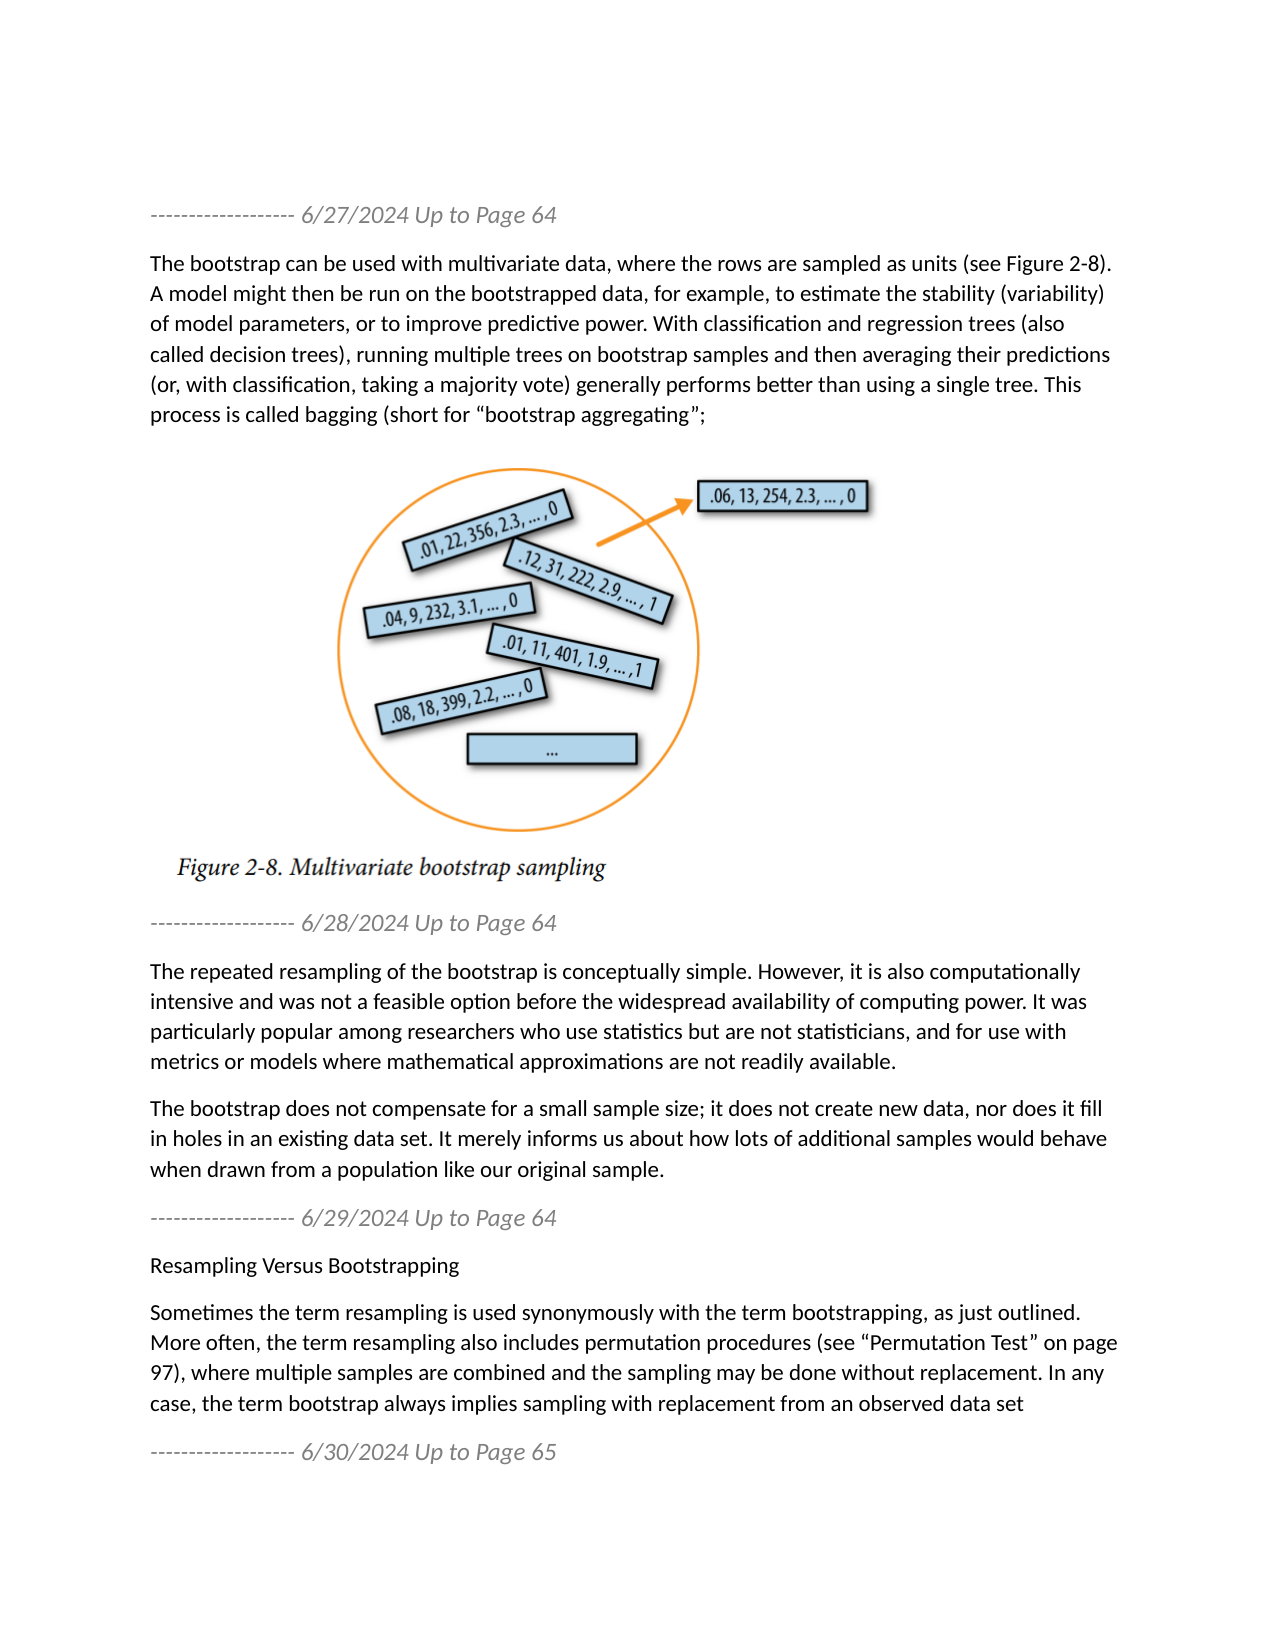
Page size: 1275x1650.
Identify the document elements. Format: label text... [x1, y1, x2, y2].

text The bootstrap can be used with multivariate data, where the rows are sampled as units (see Figure 2-8). A model might then be run on the bootstrapped data, for example, to estimate the stability (variability) of model parameters, or to improve predictive power. With classification and regression trees (also called decision trees), running multiple trees on bootstrap samples and then averaging their predictions (or, with classification, taking a majority vote) generally performs better than using a single tree. This process is called bagging (short for “bootstrap aggregating”; [150, 249, 1125, 428]
text Resampling Versus Bootstrapping [150, 1251, 1125, 1279]
text ------------------- 6/29/2024 Up to Page 64 [150, 1202, 1125, 1232]
picture [150, 447, 1125, 889]
text ------------------- 6/28/2024 Up to Page 64 [150, 907, 1125, 938]
text ------------------- 6/30/2024 Up to Page 65 [150, 1436, 1125, 1466]
text Sometimes the term resampling is used synonymously with the term bootstrapping, as just outlined. More often, the term resampling also includes permutation procedures (see “Permutation Test” on page 97), where multiple samples are combined and the sampling may be done without replacement. In any case, the term bootstrap always implies sampling with replacement from an observed data set [150, 1298, 1125, 1417]
text The repeated resampling of the bootstrap is conceptually simple. However, it is also computationally intensive and was not a feasible option before the widespread availability of computing power. It was particularly popular among researchers who use statistics but are not statisticians, and for use with metrics or models where mathematical approximations are not readily available. [150, 957, 1125, 1076]
text The bootstrap does not compensate for a small sample size; it does not create new data, nor does it fill in holes in an existing data set. It merely informs us about how lots of additional samples would behave when drawn from a population like our original sample. [150, 1094, 1125, 1183]
text ------------------- 6/27/2024 Up to Page 64 [150, 199, 1125, 230]
